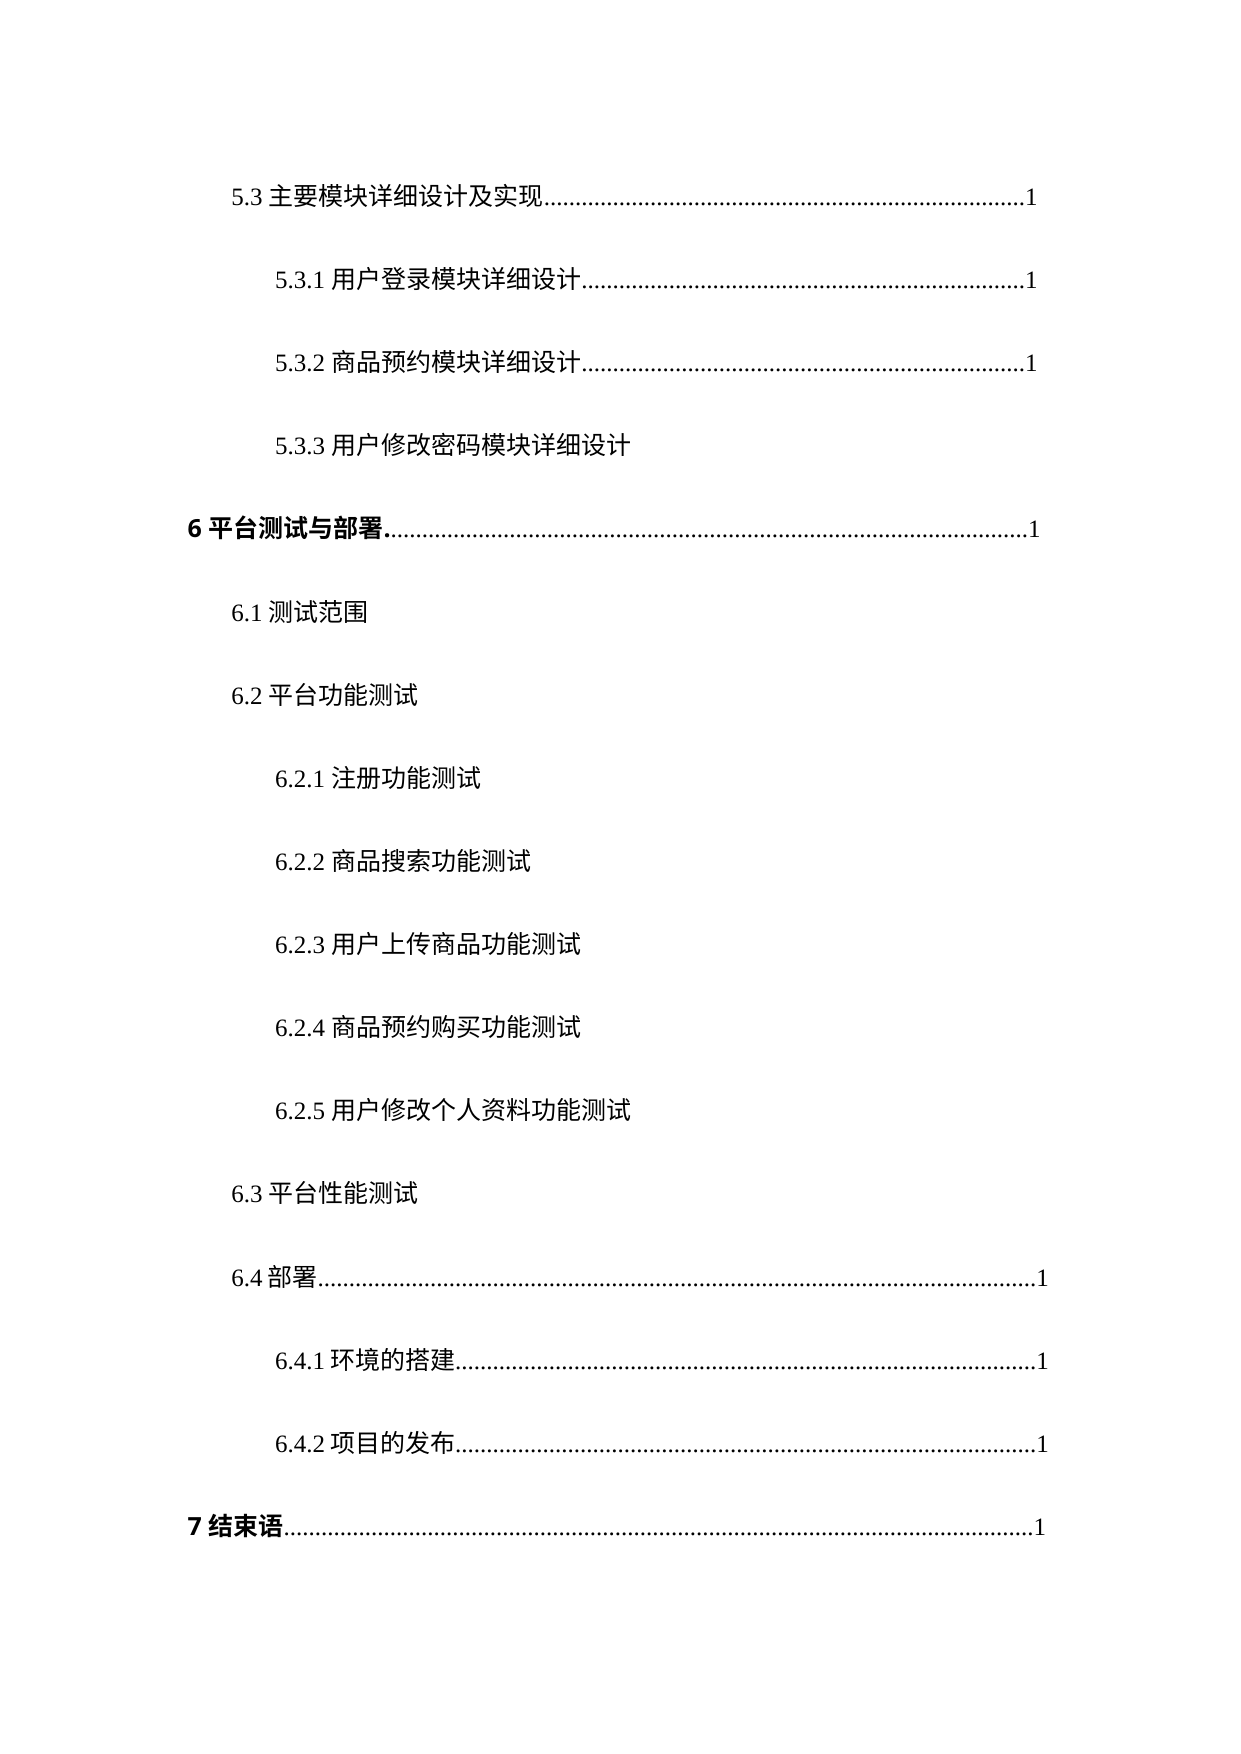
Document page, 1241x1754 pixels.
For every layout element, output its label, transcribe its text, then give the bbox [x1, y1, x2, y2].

text 6.2.3 用户上传商品功能测试 [275, 910, 1053, 975]
text 5.3 主要模块详细设计及实现.............................................................................1 [231, 162, 1053, 227]
text 6.4.2项目的发布.............................................................................................1 [231, 1409, 1053, 1474]
text 6.2.4 商品预约购买功能测试 [275, 993, 1053, 1058]
text 6 平台测试与部署.......................................................................................................1 [187, 494, 1053, 559]
text 6.4.1环境的搭建.............................................................................................1 [231, 1326, 1053, 1391]
text 5.3.1 用户登录模块详细设计.......................................................................1 [275, 245, 1053, 310]
text 6.4部署...................................................................................................................1 [187, 1243, 1053, 1308]
text 5.3.2 商品预约模块详细设计.......................................................................1 [275, 328, 1053, 393]
text 7 结束语........................................................................................................................1 [187, 1492, 1053, 1557]
text 5.3.3 用户修改密码模块详细设计 [231, 411, 1053, 476]
text 6.2.5 用户修改个人资料功能测试 [275, 1076, 1053, 1141]
text 6.3 平台性能测试 [187, 1159, 1053, 1224]
text 6.1 测试范围 [231, 578, 1053, 643]
text 6.2 平台功能测试 [231, 661, 1053, 726]
text 6.2.1 注册功能测试 [275, 744, 1053, 809]
text 6.2.2 商品搜索功能测试 [275, 827, 1053, 892]
